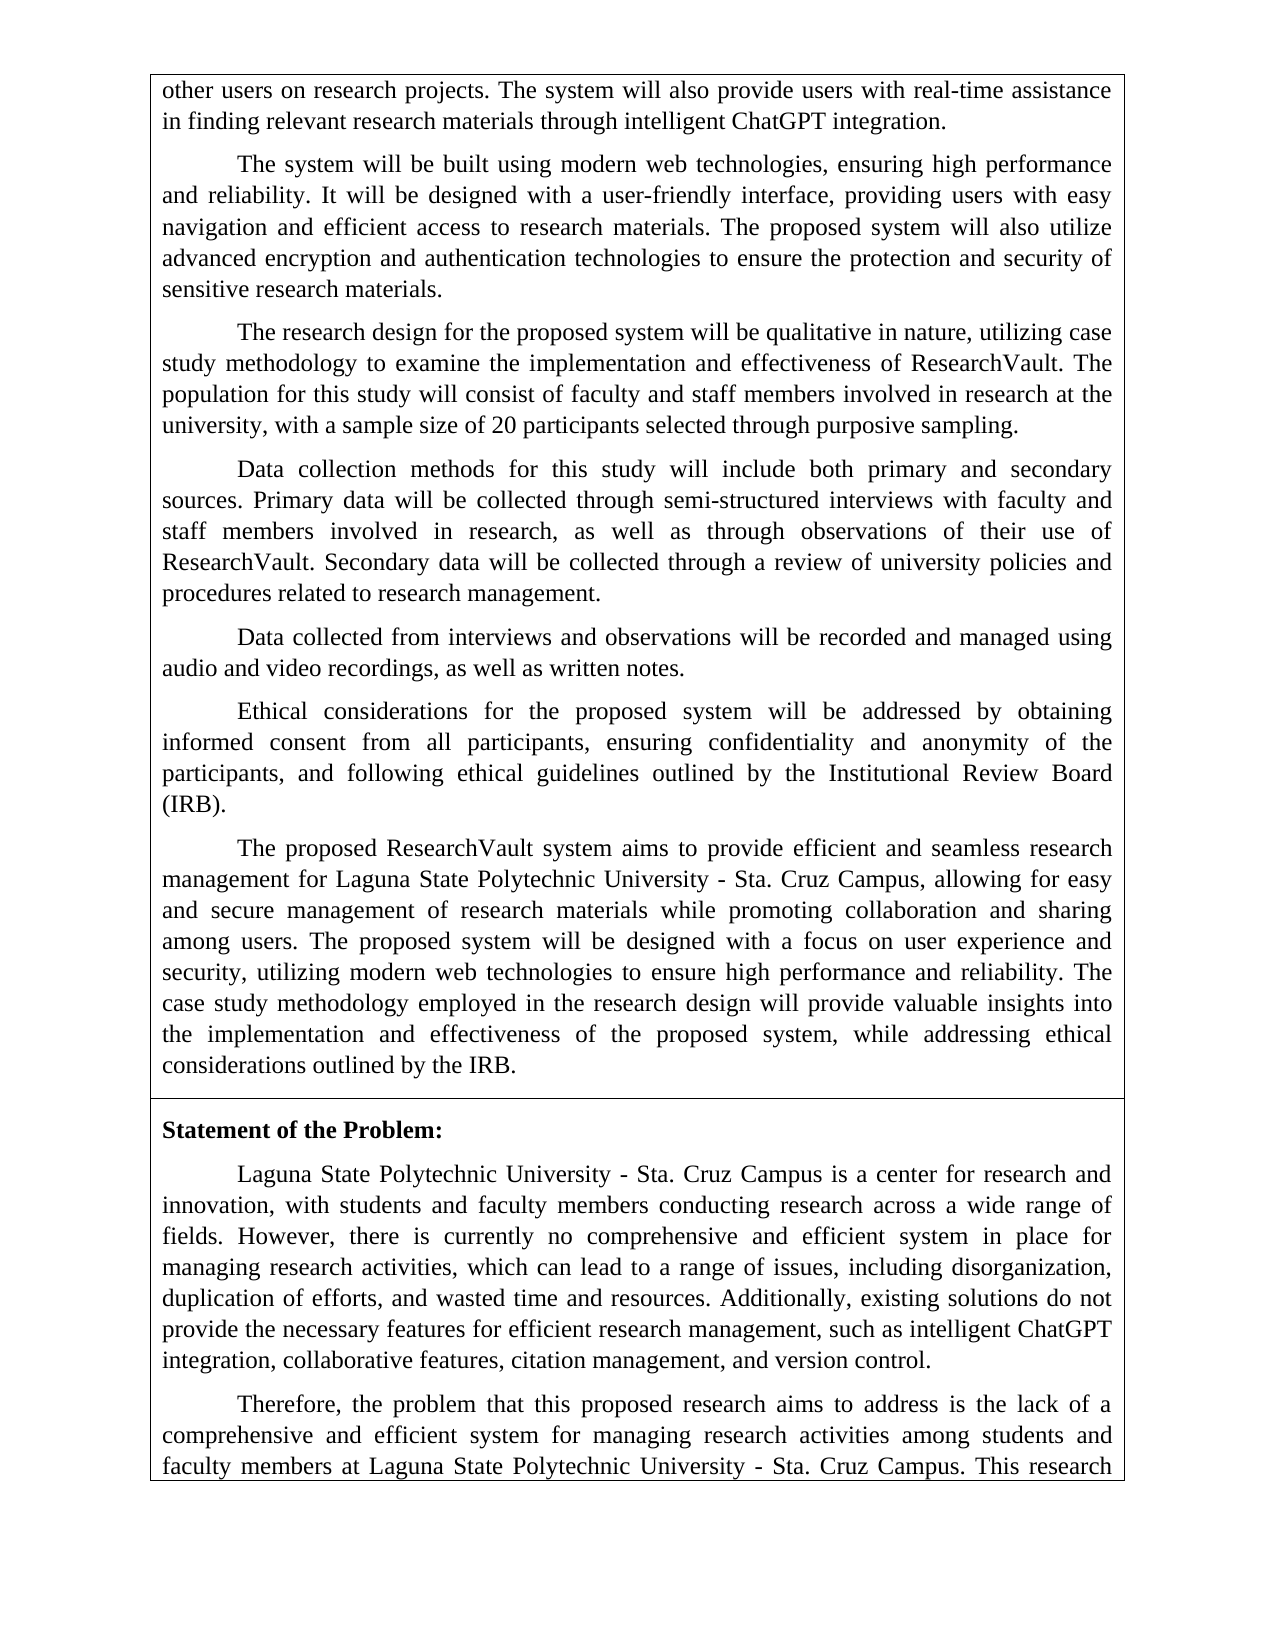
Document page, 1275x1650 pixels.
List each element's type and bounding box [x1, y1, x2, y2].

table_cell [151, 1099, 1124, 1479]
table_cell [151, 75, 1124, 1098]
